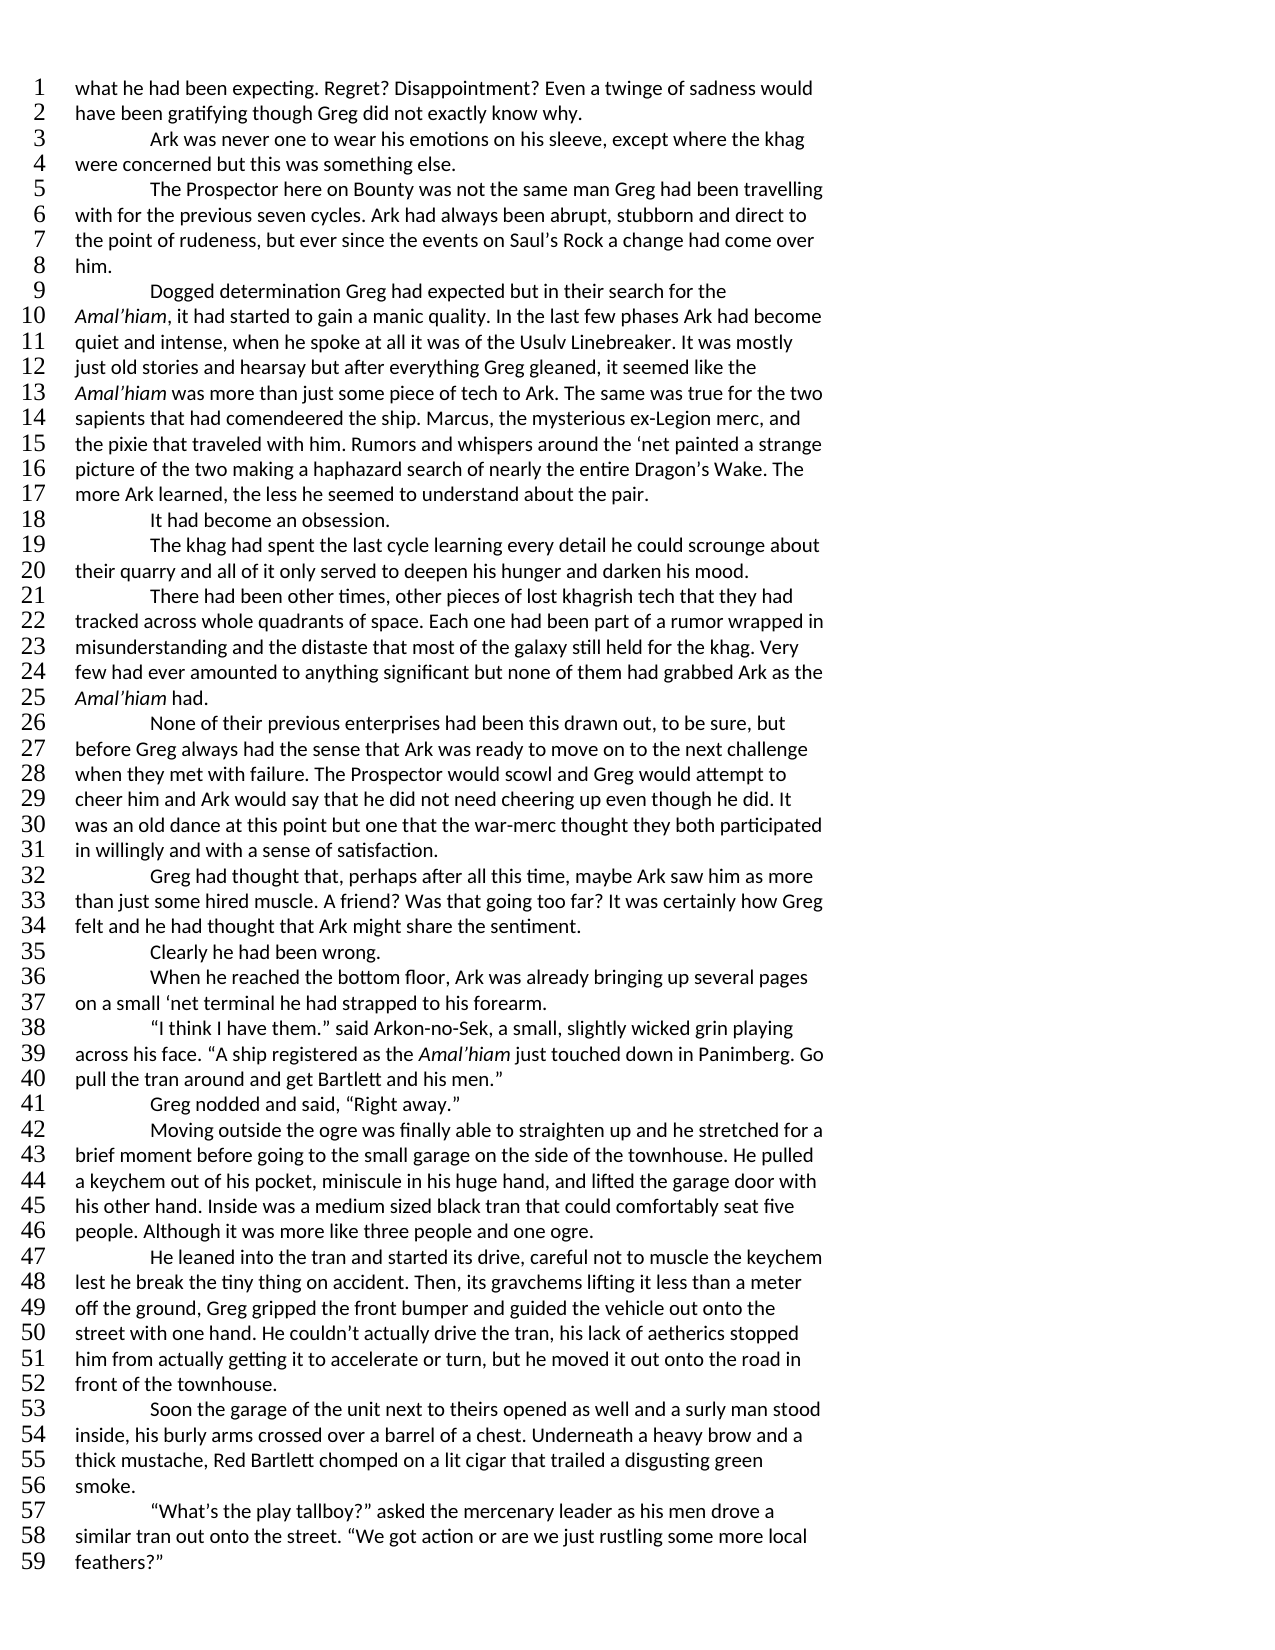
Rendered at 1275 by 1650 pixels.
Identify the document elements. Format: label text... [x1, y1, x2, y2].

text The Prospector here on Bounty was not the same man Greg had been travelling with for the previous seven cycles. Ark had always been abrupt, stubborn and direct to the point of rudeness, but ever since the events on Saul’s Rock a change had come over him. [75, 177, 825, 278]
text The khag had spent the last cycle learning every detail he could scrounge about their quarry and all of it only served to deepen his hunger and darken his mood. [75, 532, 825, 583]
text Moving outside the ogre was finally able to straighten up and he stretched for a brief moment before going to the small garage on the side of the townhouse. He pulled a keychem out of his pocket, miniscule in his huge hand, and lifted the garage door with his other hand. Inside was a medium sized black tran that could comfortably seat five people. Although it was more like three people and one ogre. [75, 1117, 825, 1244]
text Greg nodded and said, “Right away.” [75, 1092, 825, 1117]
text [75, 75, 825, 126]
text Soon the garage of the unit next to theirs opened as well and a surly man stood inside, his burly arms crossed over a barrel of a chest. Underneath a heavy brow and a thick mustache, Red Bartlett chomped on a lit cigar that trailed a disgusting green smoke. [75, 1397, 825, 1498]
text When he reached the bottom floor, Ark was already bringing up several pages on a small ‘net terminal he had strapped to his forearm. [75, 964, 825, 1015]
text Ark was never one to wear his emotions on his sleeve, except where the khag were concerned but this was something else. [75, 126, 825, 177]
text “What’s the play tallboy?” asked the mercenary leader as his men drove a similar tran out onto the street. “We got action or are we just rustling some more local feathers?” [75, 1498, 825, 1574]
text Dogged determination Greg had expected but in their search for the Amal’hiam, it had started to gain a manic quality. In the last few phases Ark had become quiet and intense, when he spoke at all it was of the Usulv Linebreaker. It was mostly just old stories and hearsay but after everything Greg gleaned, it seemed like the Amal’hiam was more than just some piece of tech to Ark. The same was true for the two sapients that had comendeered the ship. Marcus, the mysterious ex-Legion merc, and the pixie that traveled with him. Rumors and whispers around the ‘net painted a strange picture of the two making a haphazard search of nearly the entire Dragon’s Wake. The more Ark learned, the less he seemed to understand about the pair. [75, 278, 825, 507]
text Clearly he had been wrong. [75, 939, 825, 964]
text None of their previous enterprises had been this drawn out, to be sure, but before Greg always had the sense that Ark was ready to move on to the next challenge when they met with failure. The Prospector would scowl and Greg would attempt to cheer him and Ark would say that he did not need cheering up even though he did. It was an old dance at this point but one that the war-merc thought they both participated in willingly and with a sense of satisfaction. [75, 710, 825, 863]
text Greg had thought that, perhaps after all this time, maybe Ark saw him as more than just some hired muscle. A friend? Was that going too far? It was certainly how Greg felt and he had thought that Ark might share the sentiment. [75, 863, 825, 939]
text He leaned into the tran and started its drive, careful not to muscle the keychem lest he break the tiny thing on accident. Then, its gravchems lifting it less than a meter off the ground, Greg gripped the front bumper and guided the vehicle out onto the street with one hand. He couldn’t actually drive the tran, his lack of aetherics stopped him from actually getting it to accelerate or turn, but he moved it out onto the road in front of the townhouse. [75, 1244, 825, 1397]
text There had been other times, other pieces of lost khagrish tech that they had tracked across whole quadrants of space. Each one had been part of a rumor wrapped in misunderstanding and the distaste that most of the galaxy still held for the khag. Very few had ever amounted to anything significant but none of them had grabbed Ark as the Amal’hiam had. [75, 583, 825, 710]
text It had become an obsession. [75, 507, 825, 532]
text “I think I have them.” said Arkon-no-Sek, a small, slightly wicked grin playing across his face. “A ship registered as the Amal’hiam just touched down in Panimberg. Go pull the tran around and get Bartlett and his men.” [75, 1015, 825, 1092]
